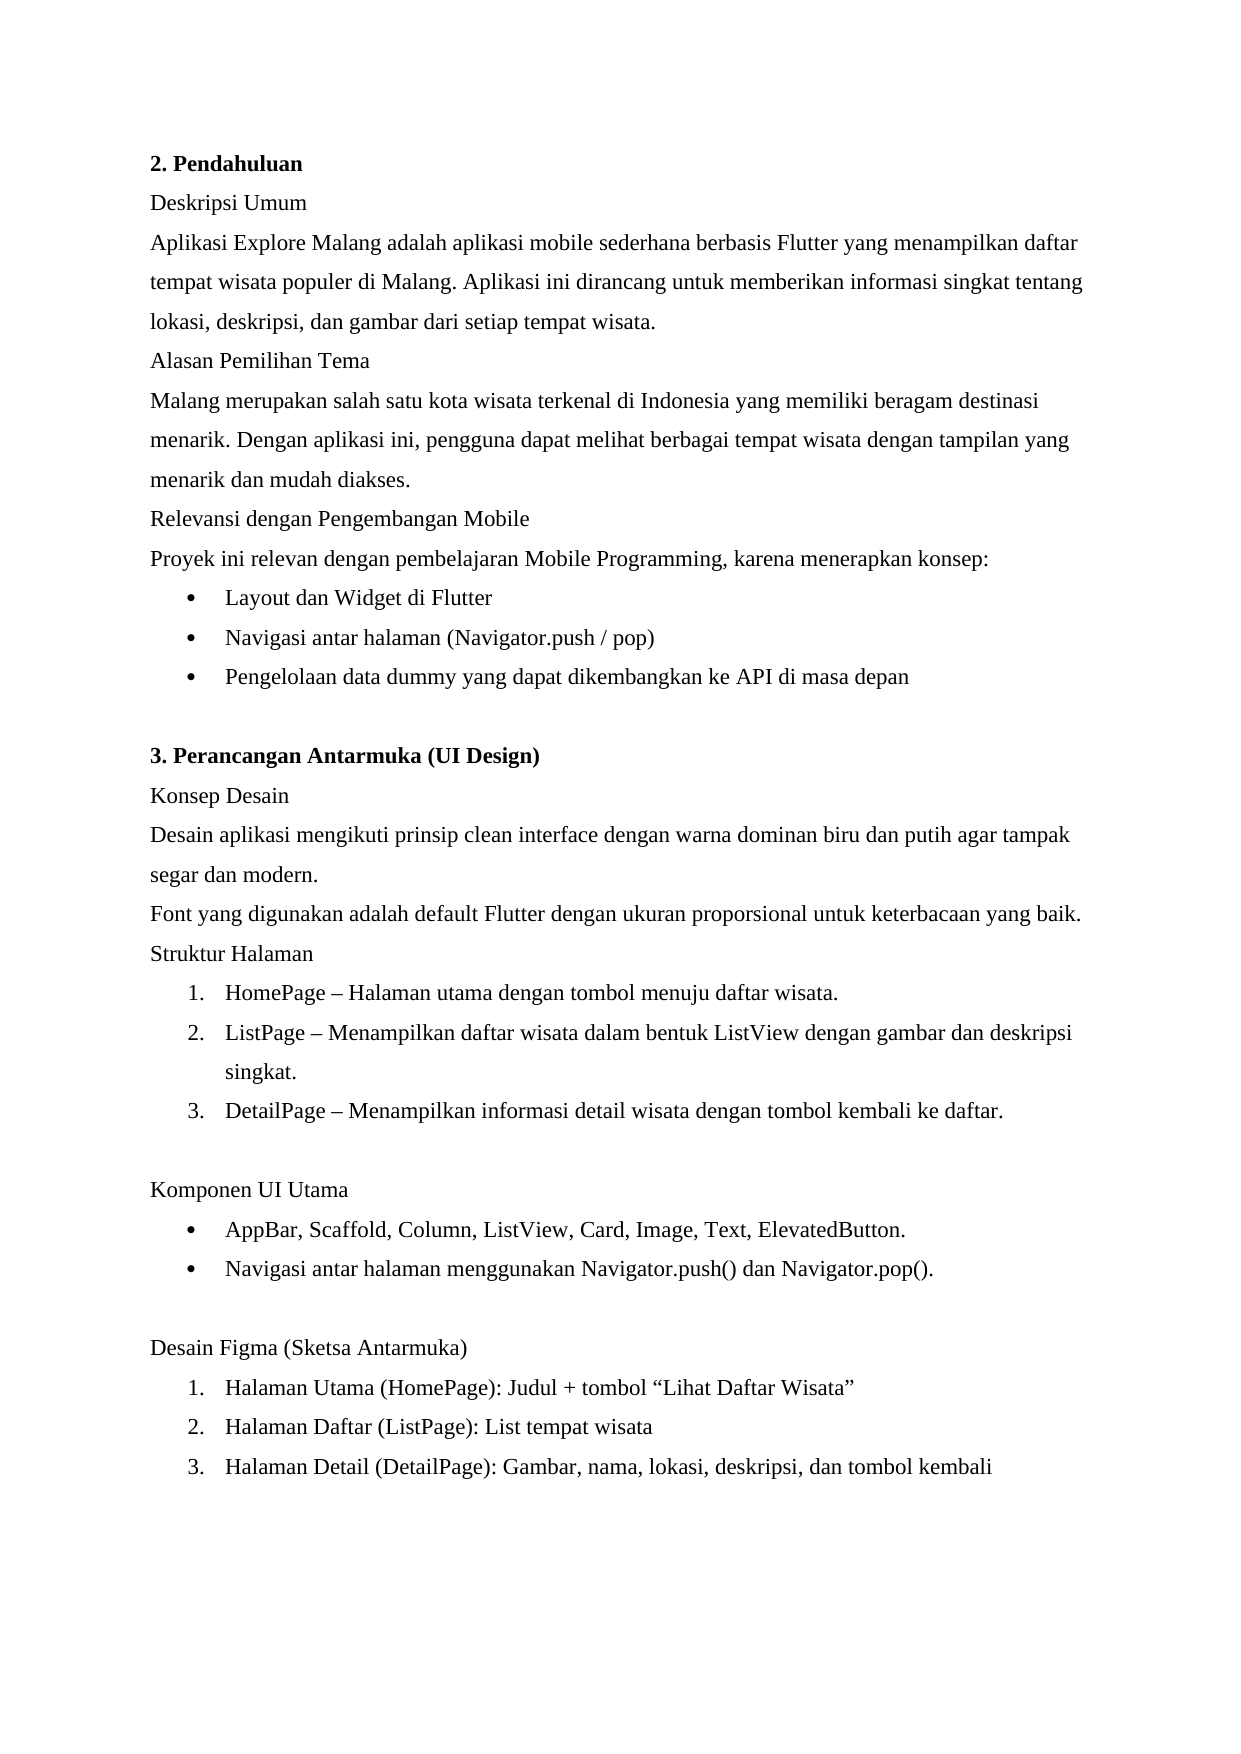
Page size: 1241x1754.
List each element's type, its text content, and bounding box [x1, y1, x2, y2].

list Pengelolaan data dummy yang dapat dikembangkan ke API di masa depan [187, 663, 1090, 689]
text 3. Perancangan Antarmuka (UI Design) [150, 742, 1090, 768]
text Konsep Desain [150, 782, 1090, 808]
text Malang merupakan salah satu kota wisata terkenal di Indonesia yang memiliki beragam destinasi menarik. Dengan aplikasi ini, pengguna dapat melihat berbagai tempat wisata dengan tampilan yang menarik dan mudah diakses. [150, 387, 1090, 492]
text Proyek ini relevan dengan pembelajaran Mobile Programming, karena menerapkan konsep: [150, 545, 1090, 571]
list Layout dan Widget di Flutter [187, 584, 1090, 611]
text Relevansi dengan Pengembangan Mobile [150, 505, 1090, 532]
list Halaman Utama (HomePage): Judul + tombol “Lihat Daftar Wisata” [187, 1374, 1090, 1400]
list Navigasi antar halaman (Navigator.push / pop) [187, 624, 1090, 650]
list DetailPage – Menampilkan informasi detail wisata dengan tombol kembali ke daftar. [187, 1097, 1090, 1124]
text 2. Pendahuluan [150, 150, 1090, 176]
list AppBar, Scaffold, Column, ListView, Card, Image, Text, ElevatedButton. [187, 1216, 1090, 1242]
text Deskripsi Umum [150, 189, 1090, 216]
list Halaman Detail (DetailPage): Gambar, nama, lokasi, deskripsi, dan tombol kembali [187, 1453, 1090, 1479]
text Desain aplikasi mengikuti prinsip clean interface dengan warna dominan biru dan putih agar tampak segar dan modern. Font yang digunakan adalah default Flutter dengan ukuran proporsional untuk keterbacaan yang baik. [150, 821, 1090, 926]
text Aplikasi Explore Malang adalah aplikasi mobile sederhana berbasis Flutter yang menampilkan daftar tempat wisata populer di Malang. Aplikasi ini dirancang untuk memberikan informasi singkat tentang lokasi, deskripsi, dan gambar dari setiap tempat wisata. [150, 229, 1090, 334]
list ListPage – Menampilkan daftar wisata dalam bentuk ListView dengan gambar dan deskripsi singkat. [187, 1018, 1090, 1084]
list Navigasi antar halaman menggunakan Navigator.push() dan Navigator.pop(). [187, 1255, 1090, 1282]
text Struktur Halaman [150, 939, 1090, 966]
list Halaman Daftar (ListPage): List tempat wisata [187, 1413, 1090, 1440]
text Alasan Pemilihan Tema [150, 347, 1090, 374]
text Komponen UI Utama [150, 1176, 1090, 1203]
text Desain Figma (Sketsa Antarmuka) [150, 1334, 1090, 1361]
list HomePage – Halaman utama dengan tombol menuju daftar wisata. [187, 979, 1090, 1005]
